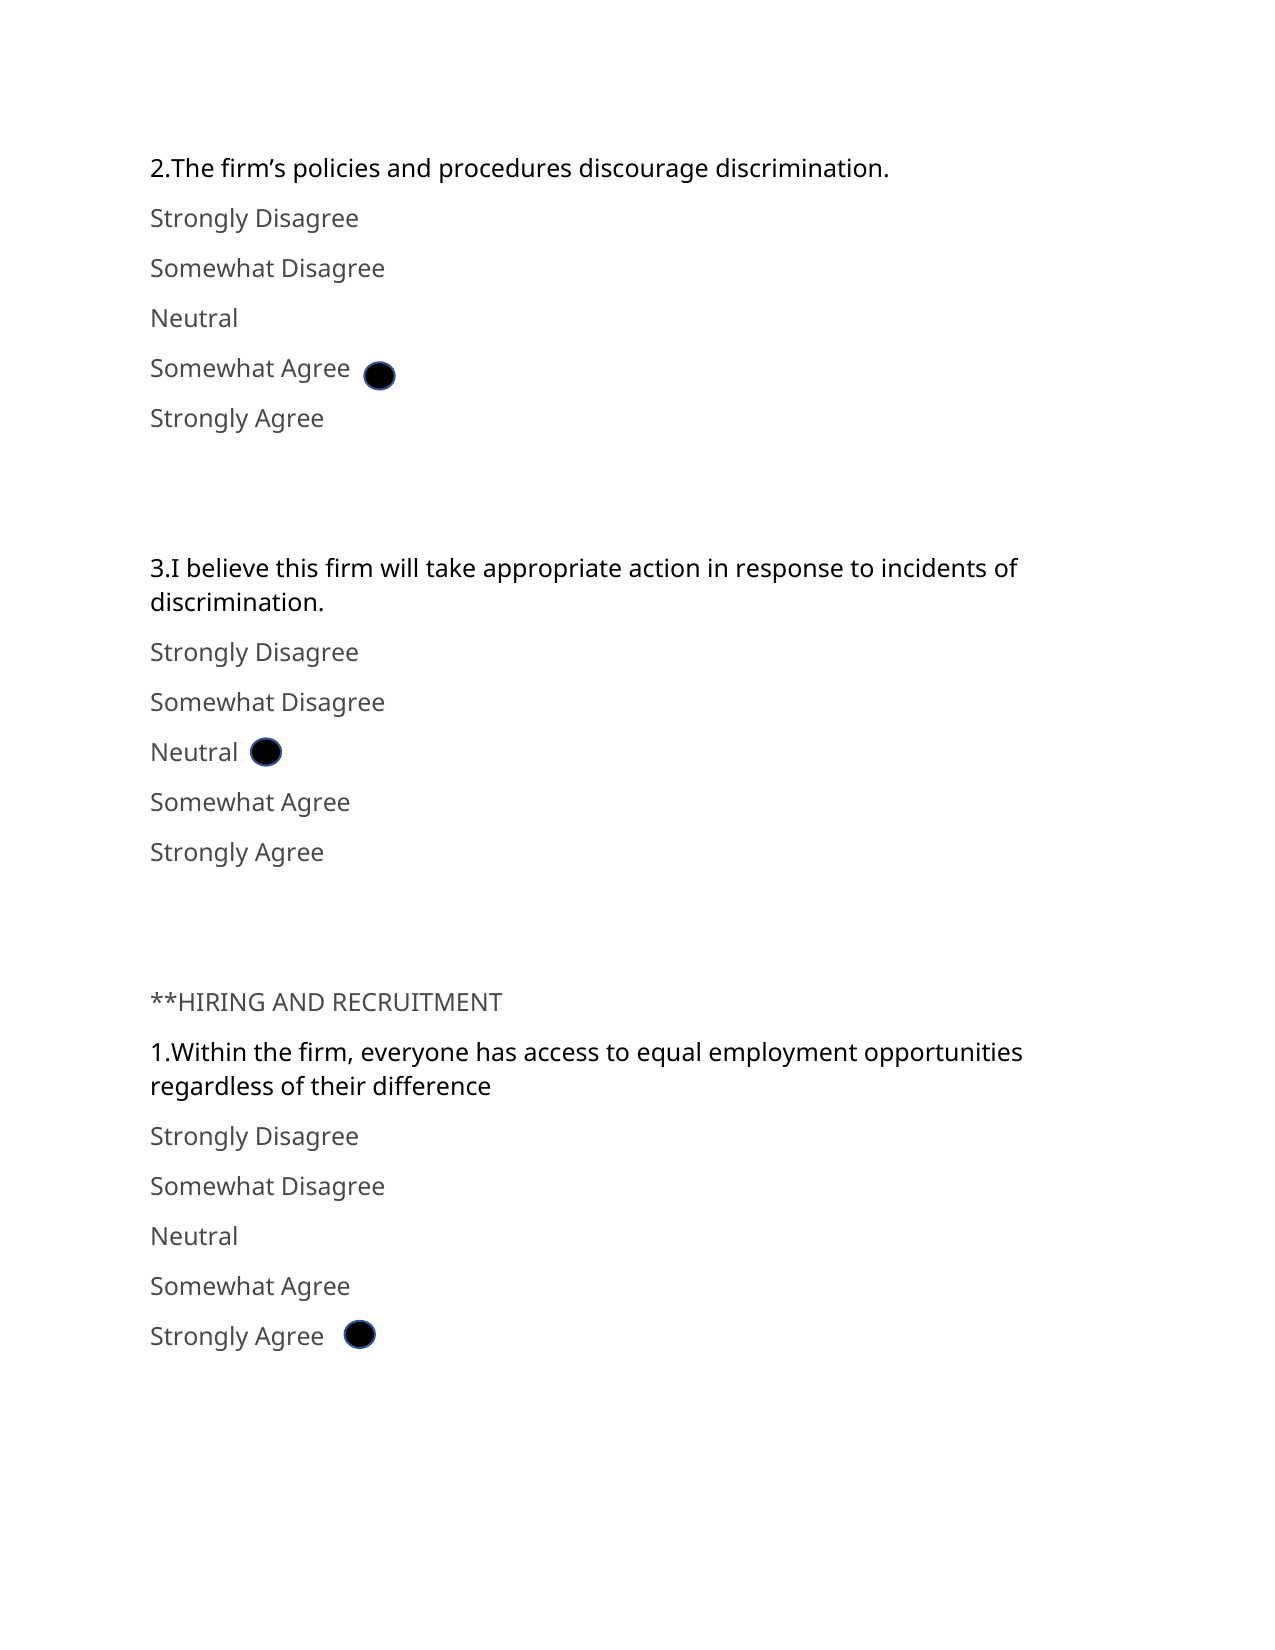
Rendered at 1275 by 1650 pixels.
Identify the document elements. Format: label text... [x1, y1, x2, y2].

text Strongly Disagree [150, 1119, 1125, 1153]
text Somewhat Disagree [150, 250, 1125, 284]
text Neutral [150, 300, 1125, 334]
text 1.Within the firm, everyone has access to equal employment opportunities regardless of their difference [150, 1034, 1125, 1103]
text 3.I believe this firm will take appropriate action in response to incidents of discrimination. [150, 550, 1125, 619]
text 2.The firm’s policies and procedures discourage discrimination. [150, 150, 1125, 184]
text Strongly Agree [150, 1319, 1125, 1353]
text **HIRING AND RECRUITMENT [150, 984, 1125, 1019]
text Neutral [150, 734, 1125, 769]
text Neutral [150, 1219, 1125, 1253]
text Strongly Agree [150, 834, 1125, 869]
text Strongly Agree [150, 400, 1125, 434]
text Strongly Disagree [150, 634, 1125, 669]
text Somewhat Disagree [150, 684, 1125, 719]
text Somewhat Agree [150, 1269, 1125, 1303]
text Somewhat Agree [150, 784, 1125, 819]
text Strongly Disagree [150, 200, 1125, 234]
text Somewhat Disagree [150, 1169, 1125, 1203]
text Somewhat Agree [150, 350, 1125, 384]
